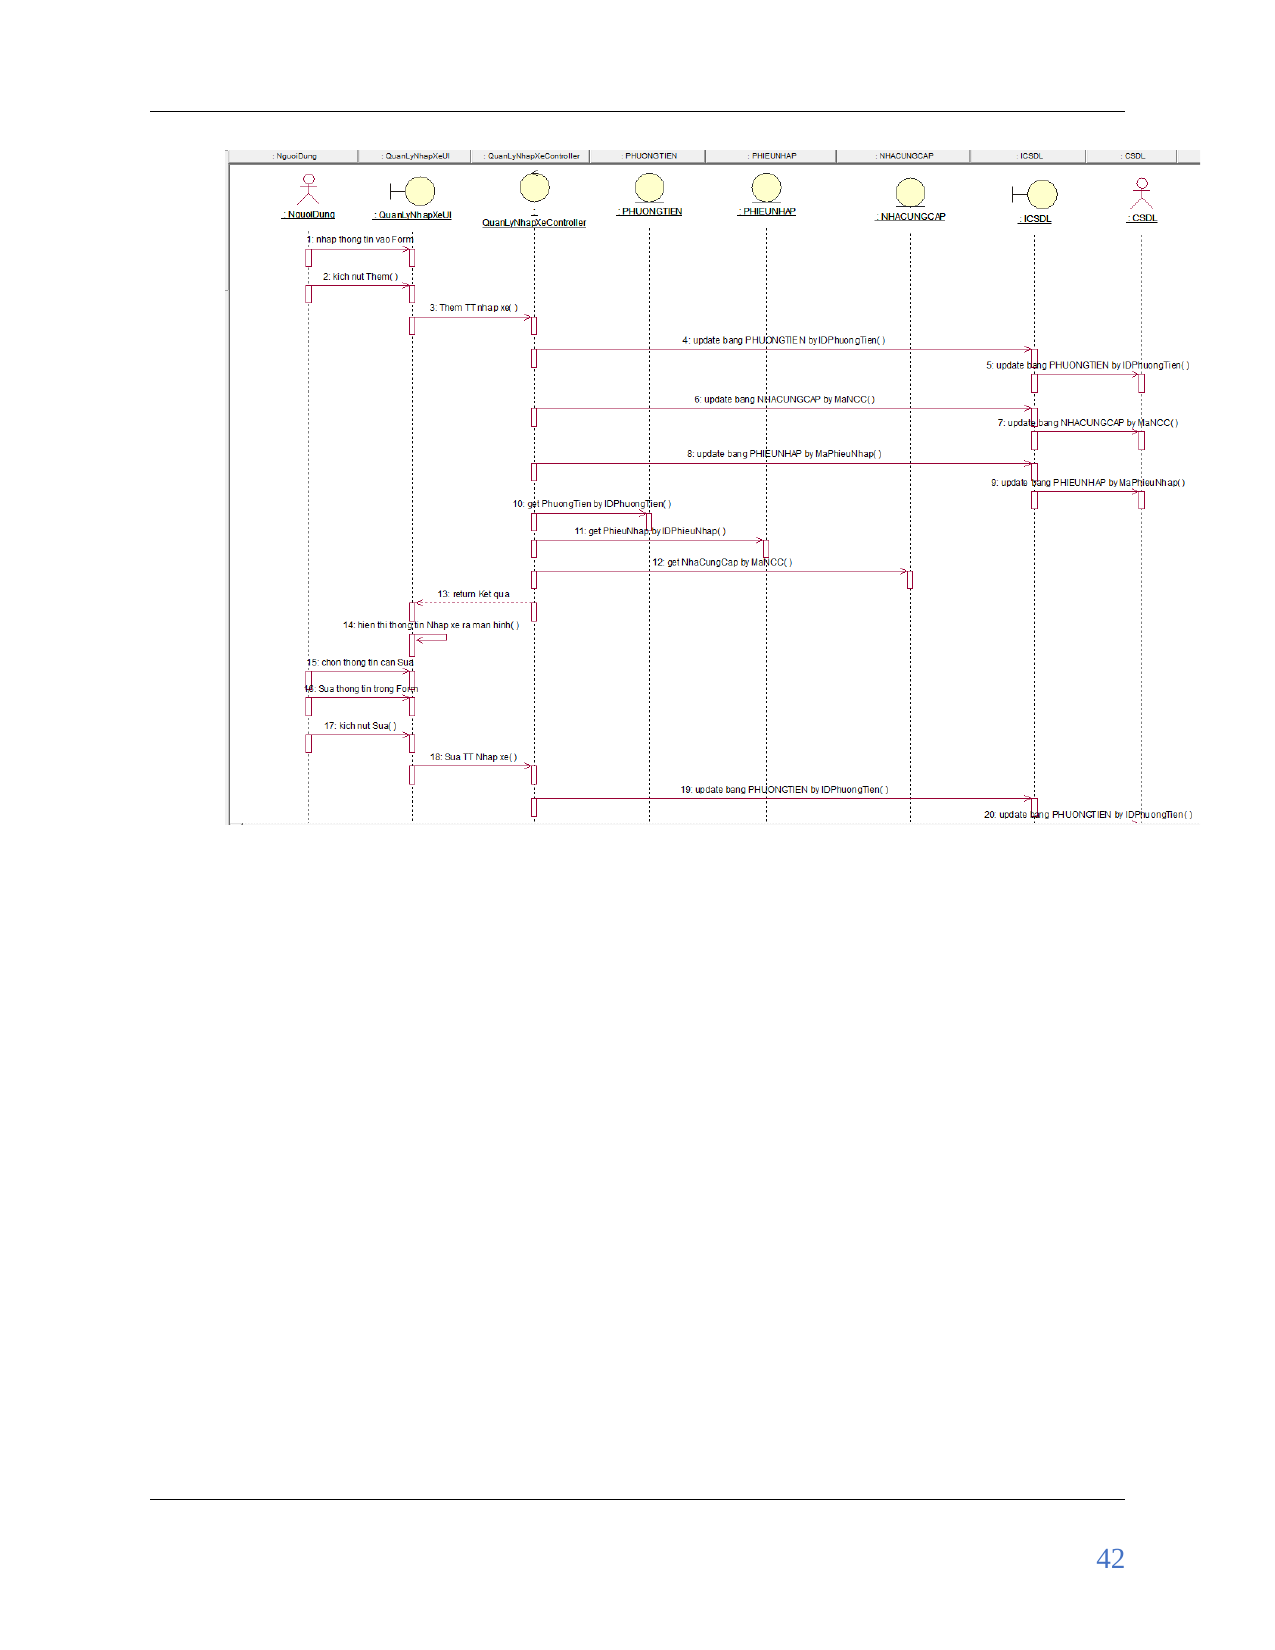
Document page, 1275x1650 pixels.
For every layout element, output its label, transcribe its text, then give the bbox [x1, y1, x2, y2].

list Biểu đồ trình tự [187, 150, 1125, 184]
picture [225, 200, 1200, 875]
